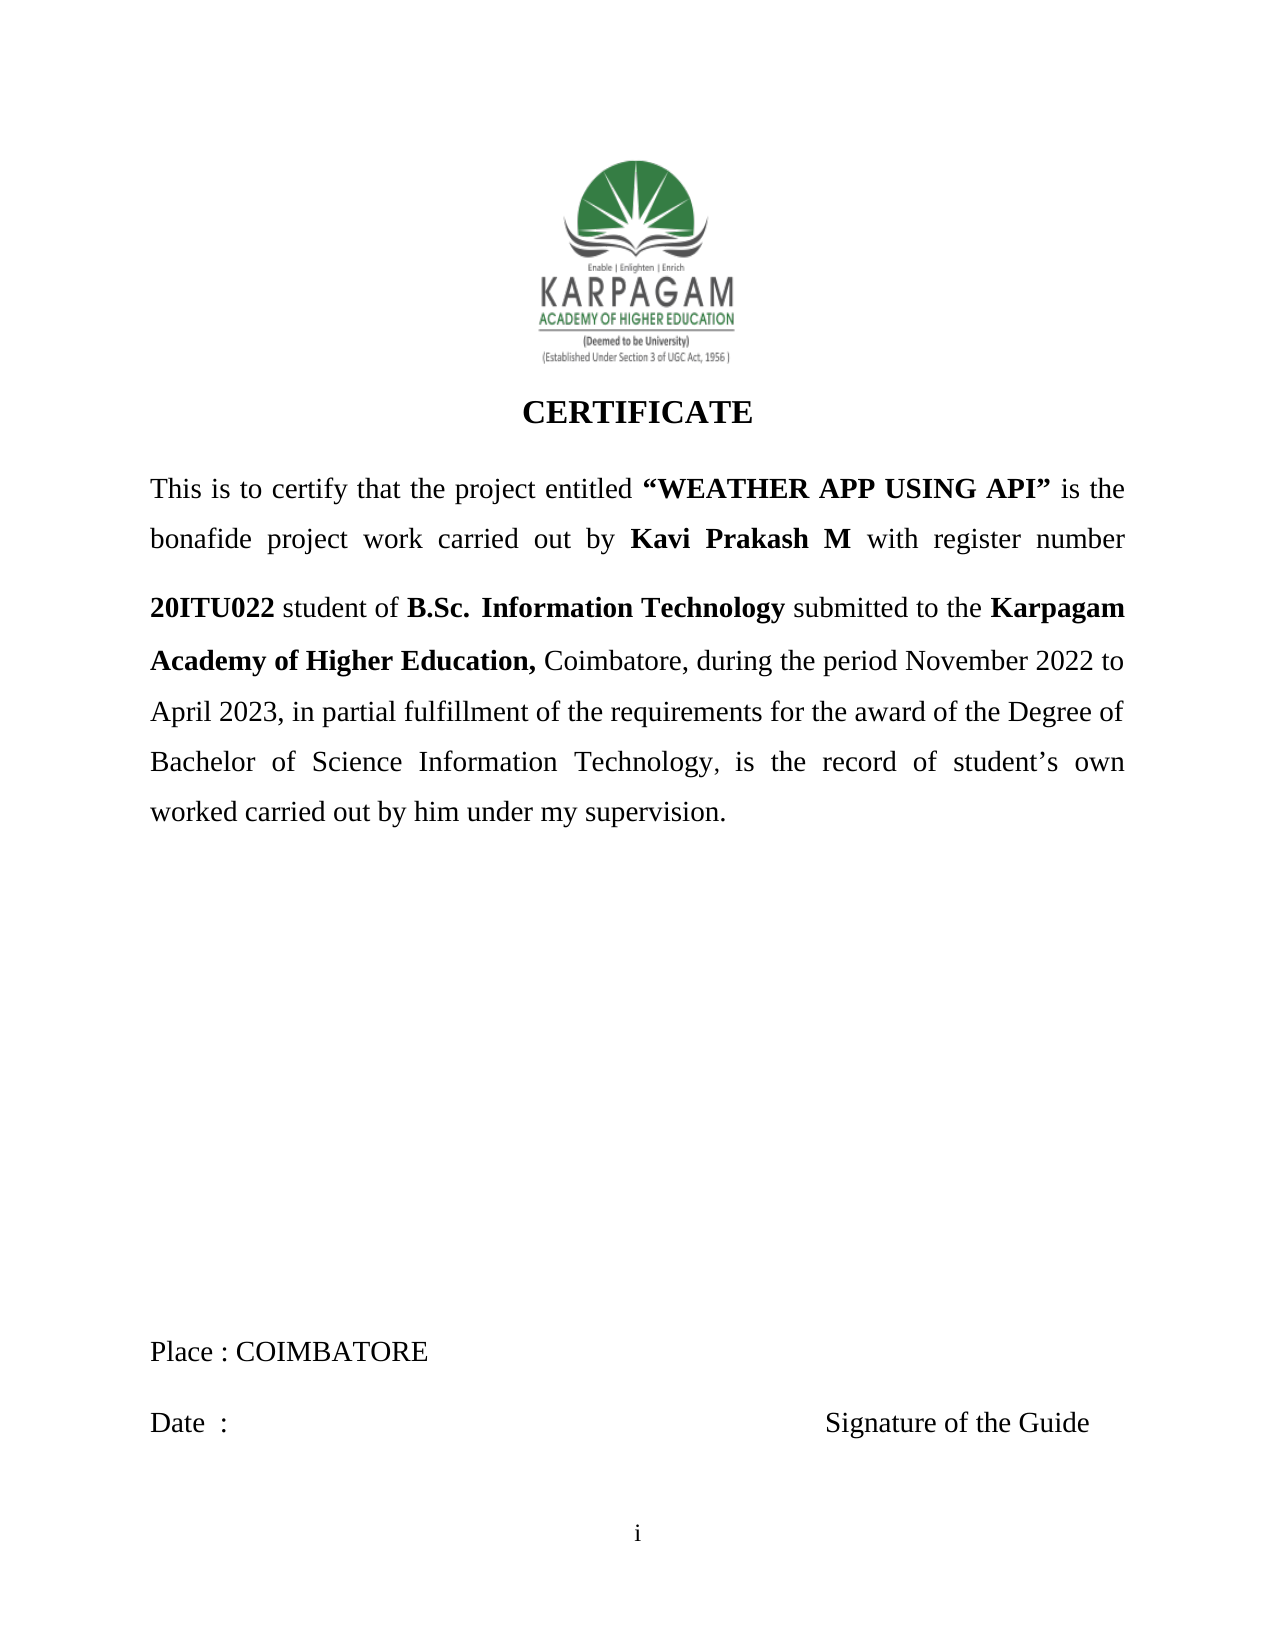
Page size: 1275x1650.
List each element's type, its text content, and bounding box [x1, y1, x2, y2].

picture [533, 150, 740, 376]
text Date : Signature of the Guide [150, 1406, 1125, 1439]
text Place : COIMBATORE [150, 1334, 1125, 1368]
text CERTIFICATE [150, 393, 1125, 431]
text This is to certify that the project entitled “WEATHER APP USING API” is the bonafide project work carried out by Kavi Prakash M with register number 20ITU022 student of B.Sc. Information Technology submitted to the Karpagam Academy of Higher Education, Coimbatore, during the period November 2022 to April 2023, in partial fulfillment of the requirements for the award of the Degree of Bachelor of Science Information Technology, is the record of student’s own worked carried out by him under my supervision. [150, 471, 1125, 828]
